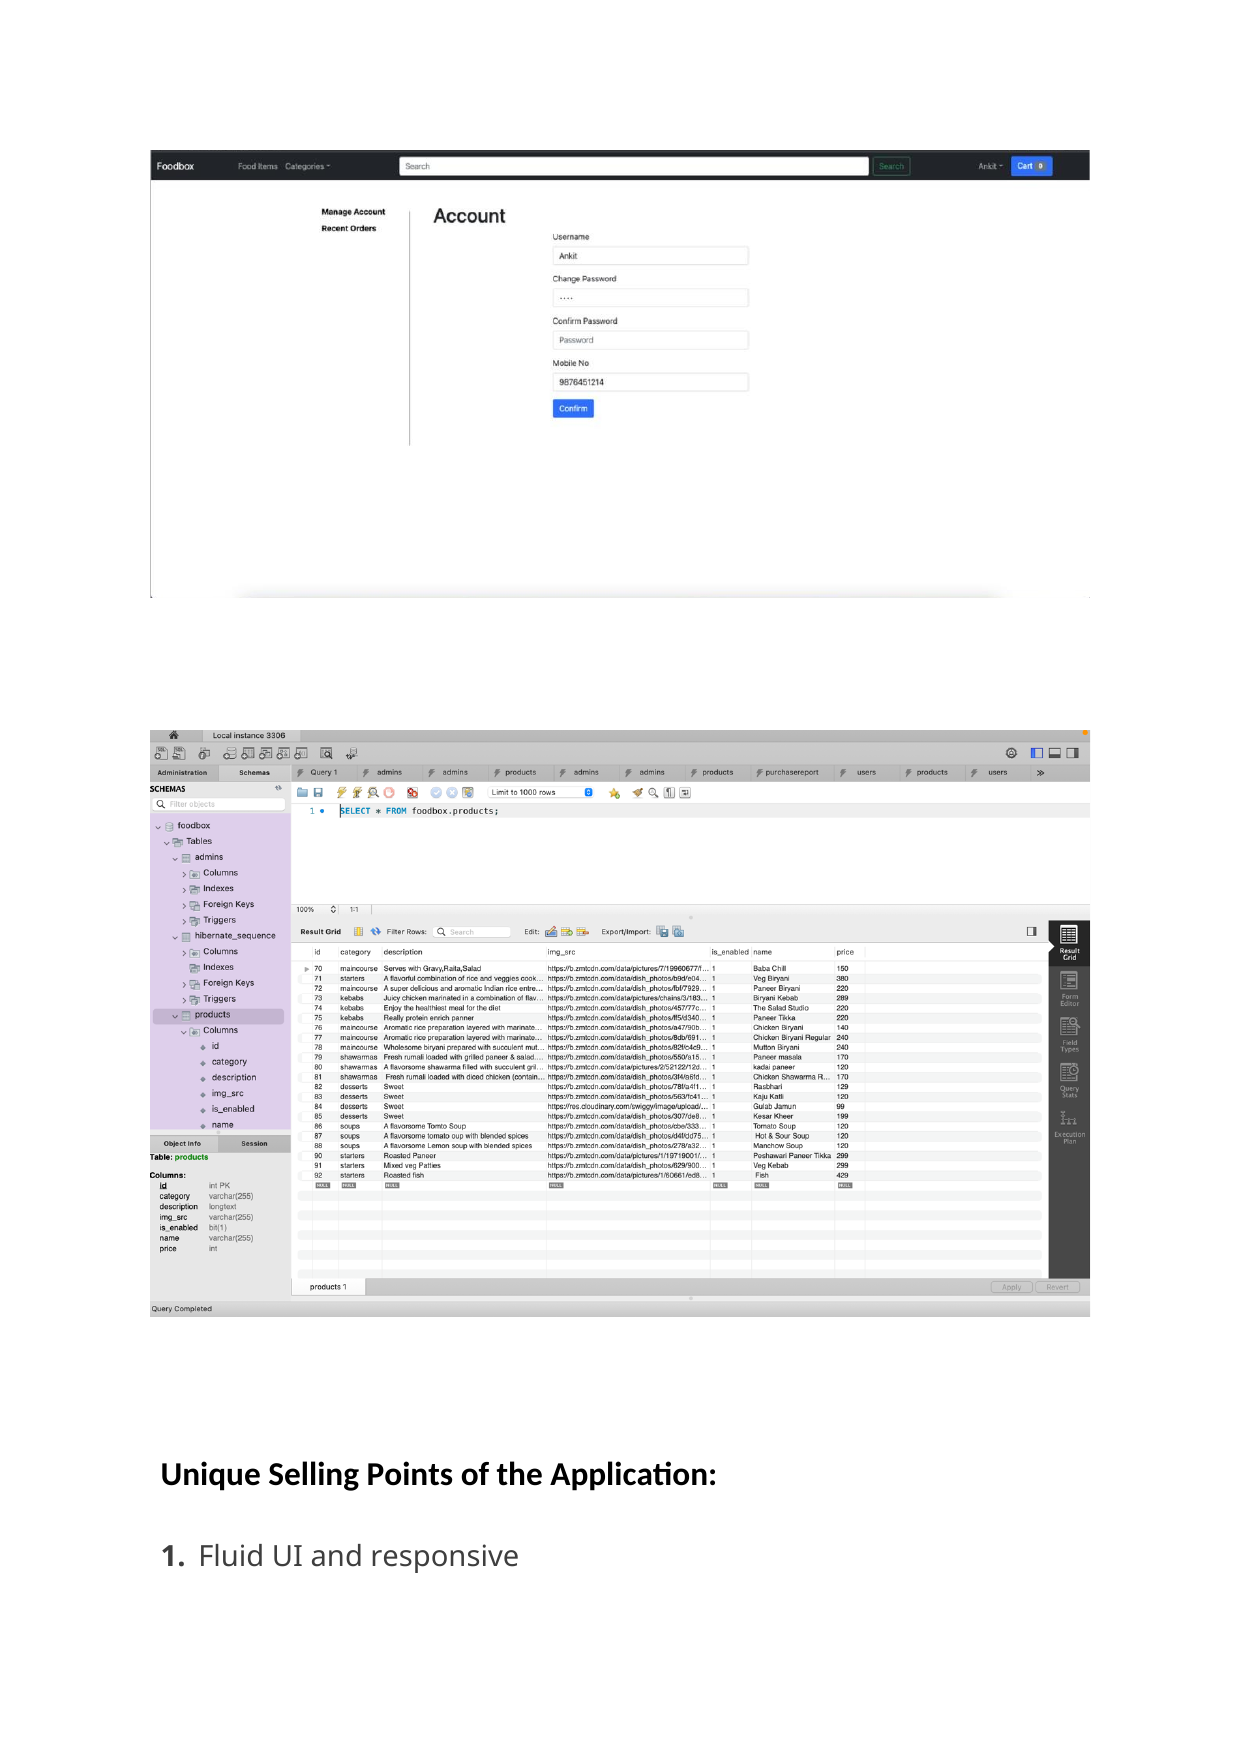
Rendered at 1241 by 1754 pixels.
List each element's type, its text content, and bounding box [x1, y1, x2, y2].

text Unique Selling Points of the Application: [160, 1453, 1090, 1493]
picture [150, 150, 1090, 598]
picture [150, 730, 1091, 1317]
list Fluid UI and responsive [160, 1535, 1090, 1575]
